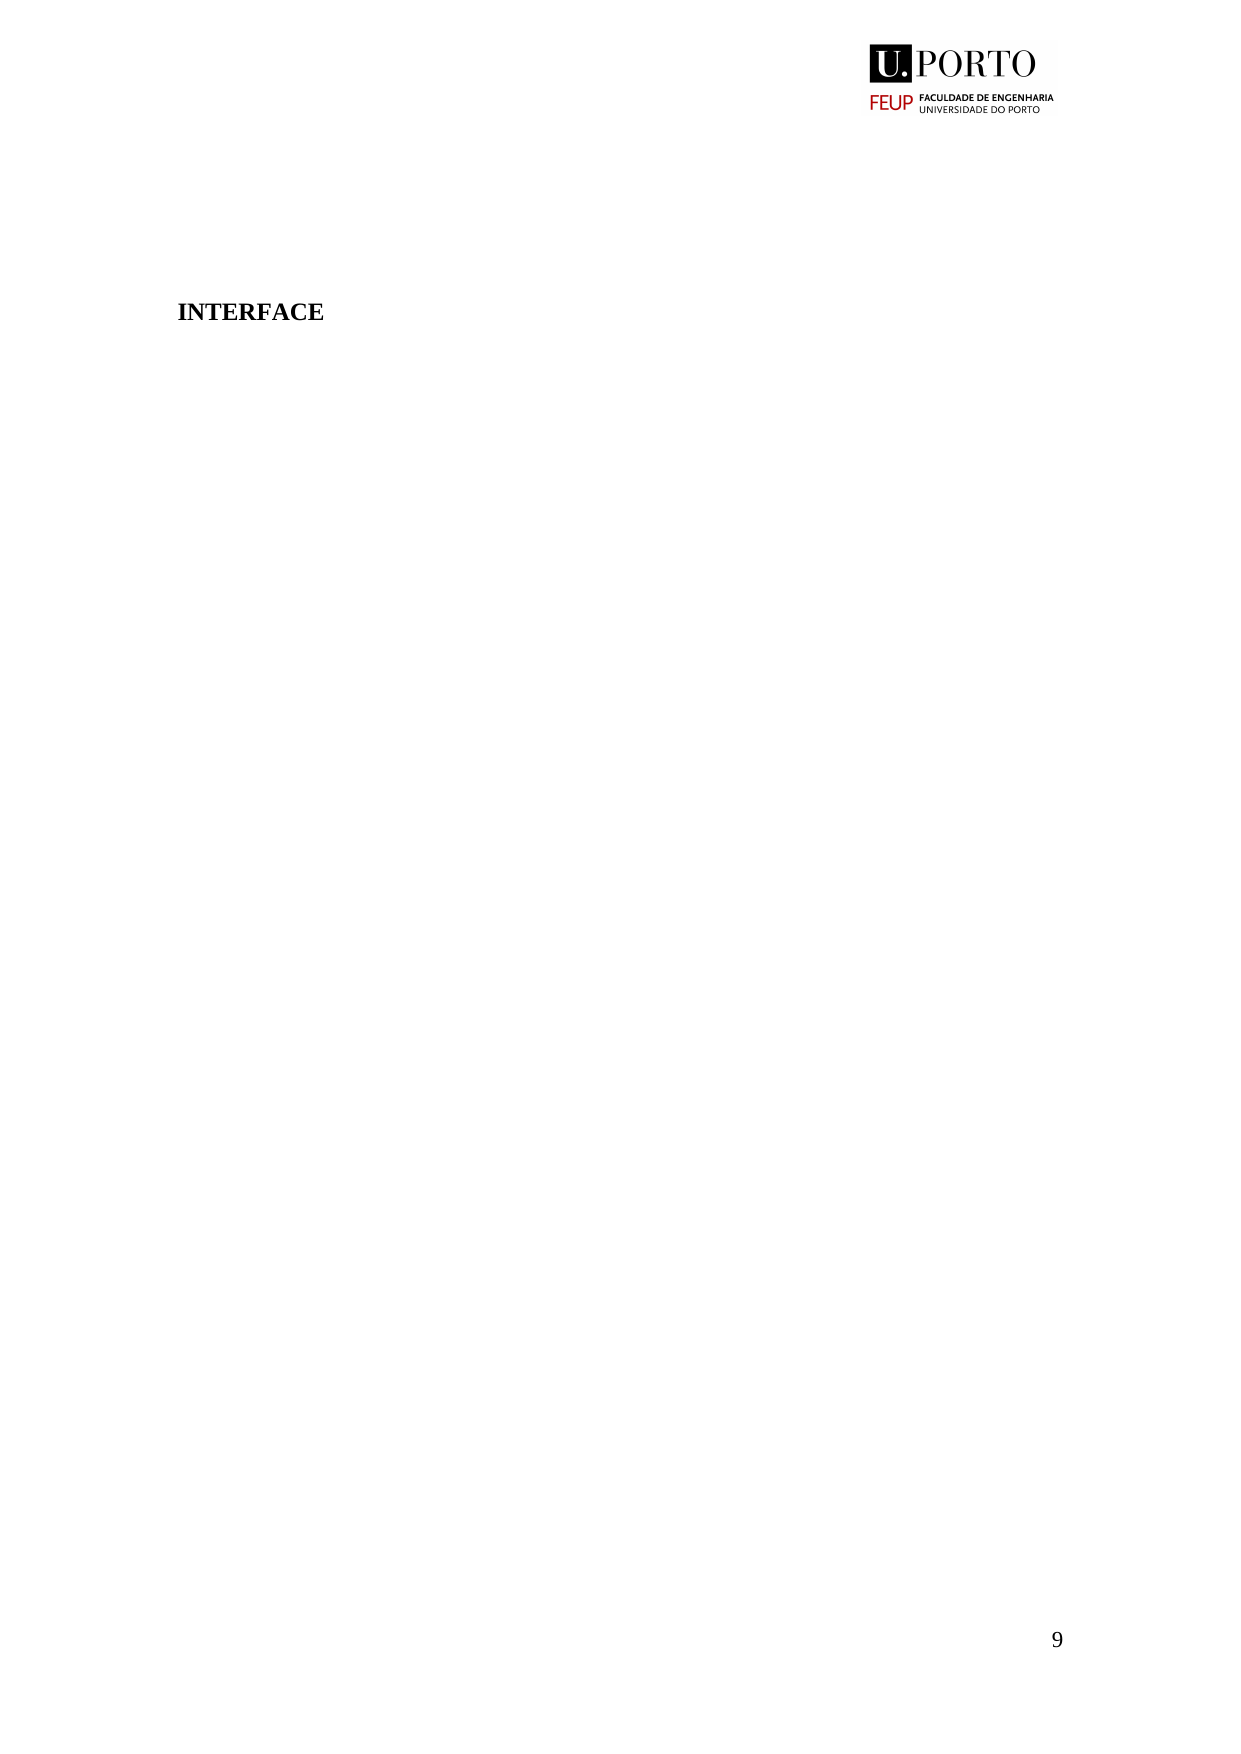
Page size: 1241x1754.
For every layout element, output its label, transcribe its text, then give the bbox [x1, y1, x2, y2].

picture [861, 40, 1058, 116]
text INTERFACE [177, 297, 1063, 326]
